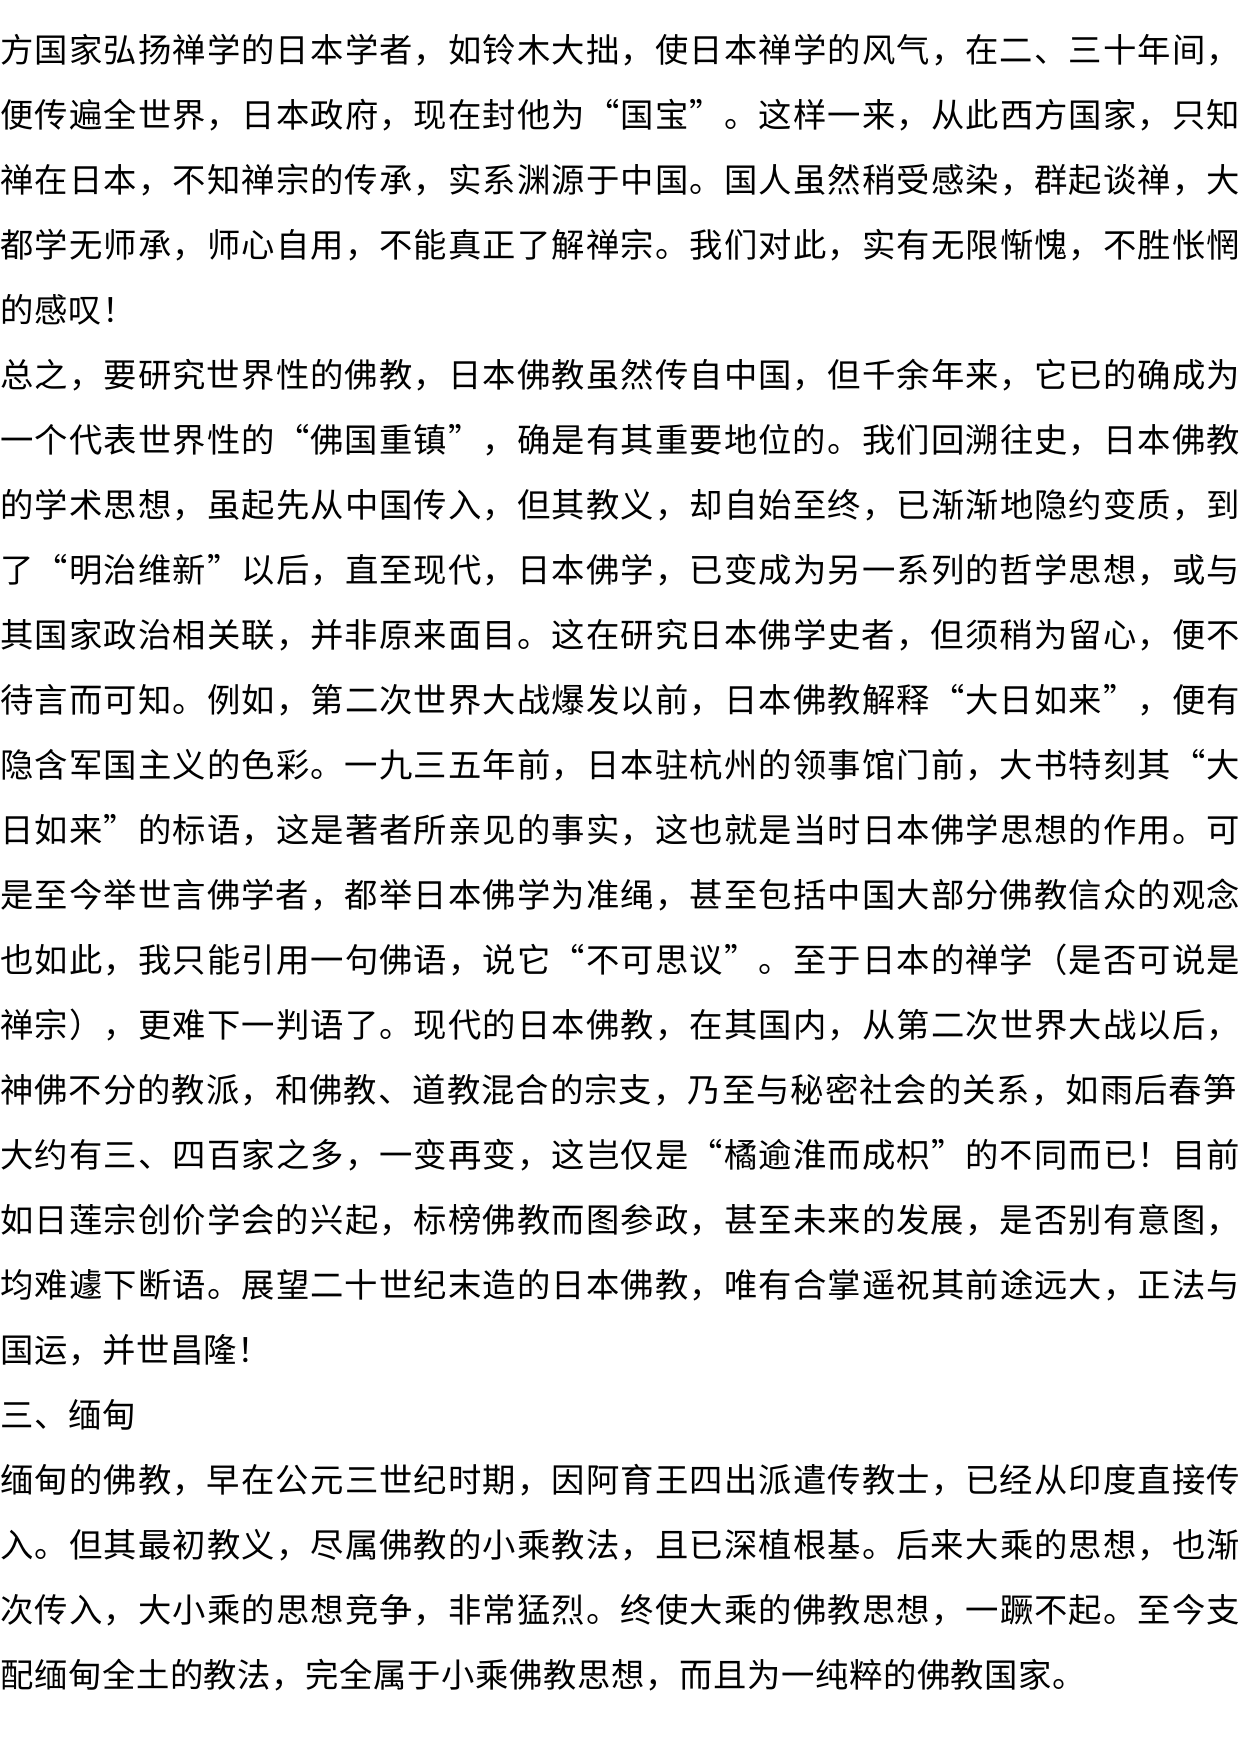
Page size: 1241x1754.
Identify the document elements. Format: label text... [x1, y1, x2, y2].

text 缅甸的佛教，早在公元三世纪时期，因阿育王四出派遣传教士，已经从印度直接传入。但其最初教义，尽属佛教的小乘教法，且已深植根基。后来大乘的思想，也渐次传入，大小乘的思想竞争，非常猛烈。终使大乘的佛教思想，一蹶不起。至今支配缅甸全土的教法，完全属于小乘佛教思想，而且为一纯粹的佛教国家。 [0, 1446, 1240, 1706]
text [0, 16, 1240, 341]
text 三、缅甸 [0, 1381, 1240, 1446]
text 总之，要研究世界性的佛教，日本佛教虽然传自中国，但千余年来，它已的确成为一个代表世界性的“佛国重镇”，确是有其重要地位的。我们回溯往史，日本佛教的学术思想，虽起先从中国传入，但其教义，却自始至终，已渐渐地隐约变质，到了“明治维新”以后，直至现代，日本佛学，已变成为另一系列的哲学思想，或与其国家政治相关联，并非原来面目。这在研究日本佛学史者，但须稍为留心，便不待言而可知。例如，第二次世界大战爆发以前，日本佛教解释“大日如来”，便有隐含军国主义的色彩。一九三五年前，日本驻杭州的领事馆门前，大书特刻其“大日如来”的标语，这是著者所亲见的事实，这也就是当时日本佛学思想的作用。可是至今举世言佛学者，都举日本佛学为准绳，甚至包括中国大部分佛教信众的观念也如此，我只能引用一句佛语，说它“不可思议”。至于日本的禅学（是否可说是禅宗），更难下一判语了。现代的日本佛教，在其国内，从第二次世界大战以后，神佛不分的教派，和佛教、道教混合的宗支，乃至与秘密社会的关系，如雨后春笋，大约有三、四百家之多，一变再变，这岂仅是“橘逾淮而成枳”的不同而已！目前如日莲宗创价学会的兴起，标榜佛教而图参政，甚至未来的发展，是否别有意图，均难遽下断语。展望二十世纪末造的日本佛教，唯有合掌遥祝其前途远大，正法与国运，并世昌隆！ [0, 341, 1240, 1381]
